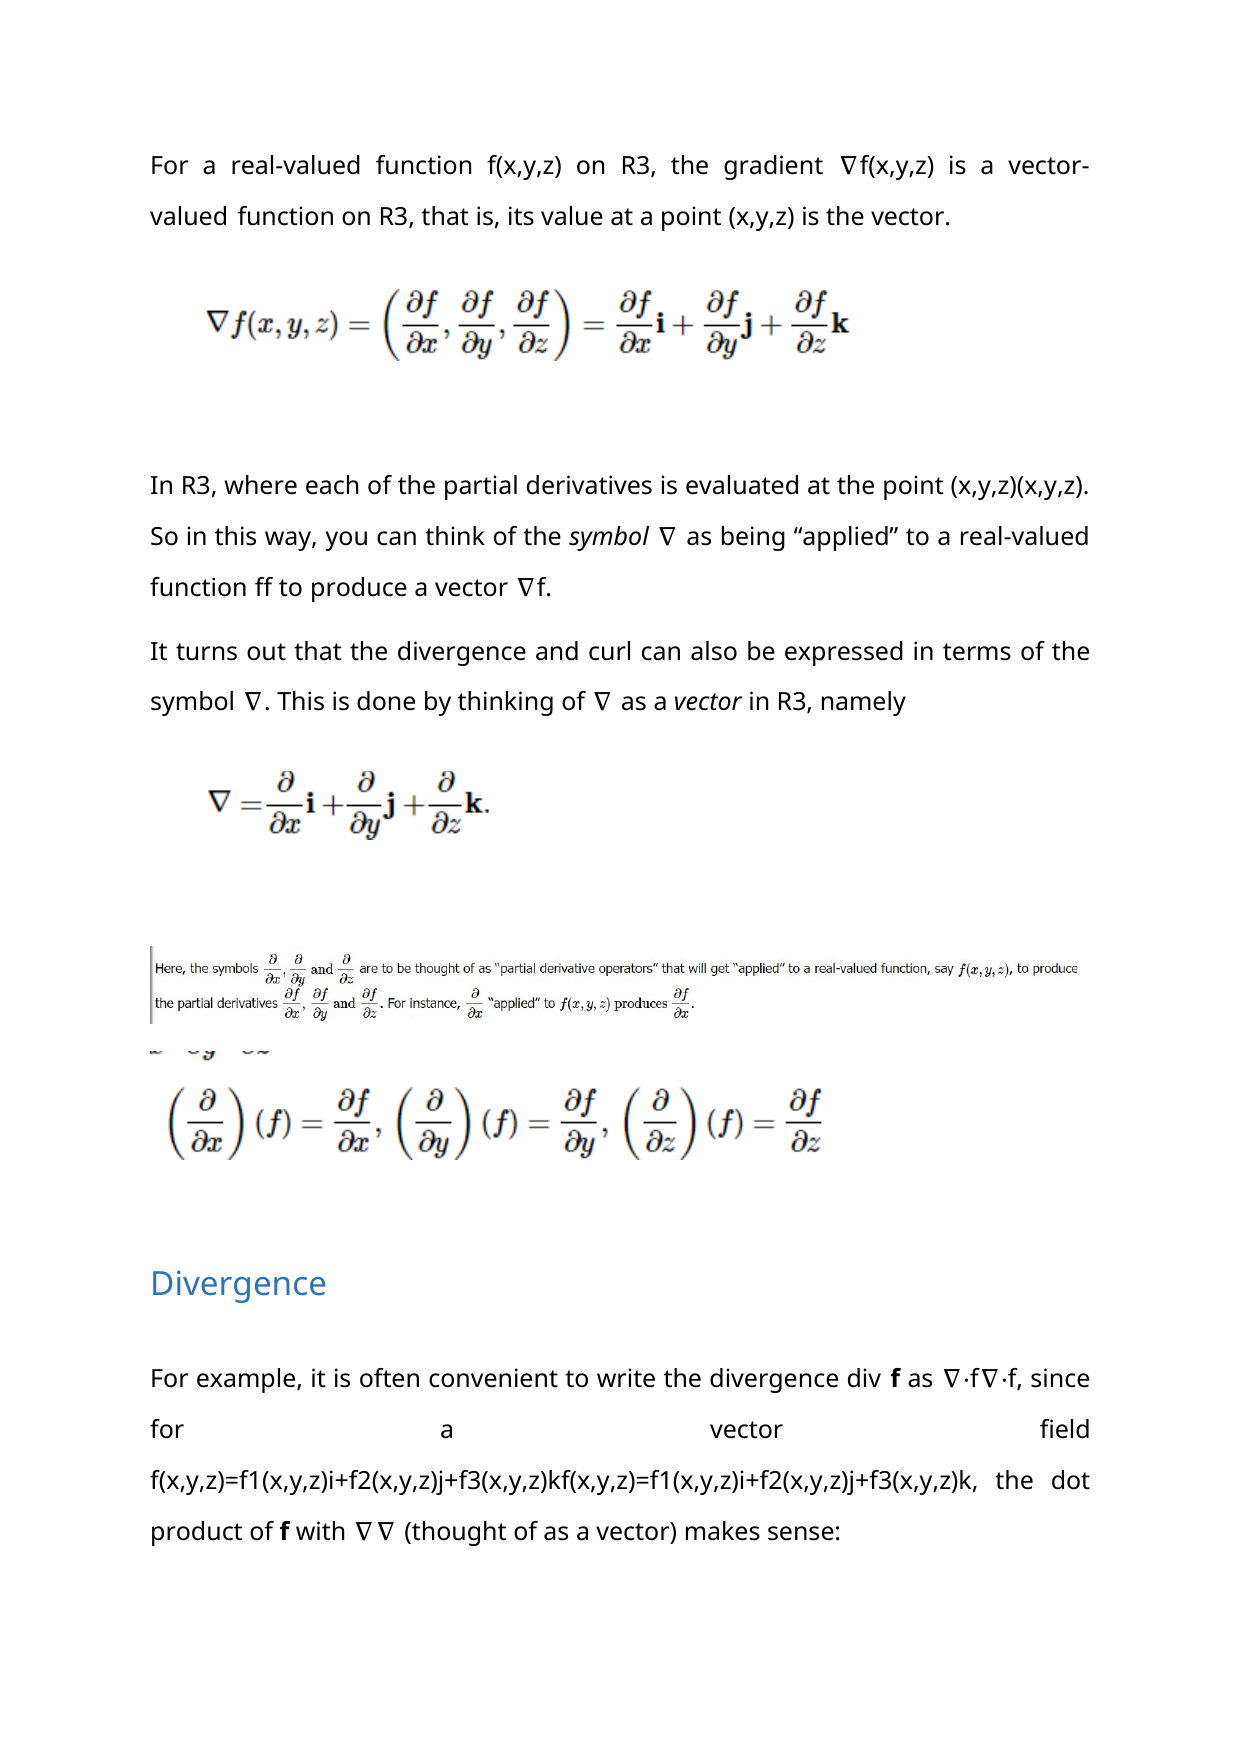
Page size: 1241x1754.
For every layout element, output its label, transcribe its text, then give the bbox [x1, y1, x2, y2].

text For example, it is often convenient to write the divergence div f as ∇⋅f∇⋅f, since for a vector field f(x,y,z)=f1(x,y,z)i+f2(x,y,z)j+f3(x,y,z)kf(x,y,z)=f1(x,y,z)i+f2(x,y,z)j+f3(x,y,z)k, the dot product of f with ∇∇ (thought of as a vector) makes sense: [150, 1360, 1091, 1547]
subtitle Divergence [150, 1260, 1240, 1306]
text It turns out that the divergence and curl can also be expressed in terms of the symbol ∇. This is done by thinking of ∇ as a vector in R3, namely [150, 633, 1091, 718]
picture [150, 946, 1078, 1024]
picture [206, 289, 851, 361]
picture [207, 771, 490, 840]
text In R3, where each of the partial derivatives is evaluated at the point (x,y,z)(x,y,z). So in this way, you can think of the symbol ∇ as being “applied” to a real-valued function ff to produce a vector ∇f. [150, 468, 1091, 604]
picture [150, 1051, 822, 1160]
text For a real-valued function f(x,y,z) on R3, the gradient ∇f(x,y,z) is a vector-valued function on R3, that is, its value at a point (x,y,z) is the vector. [150, 147, 1090, 233]
